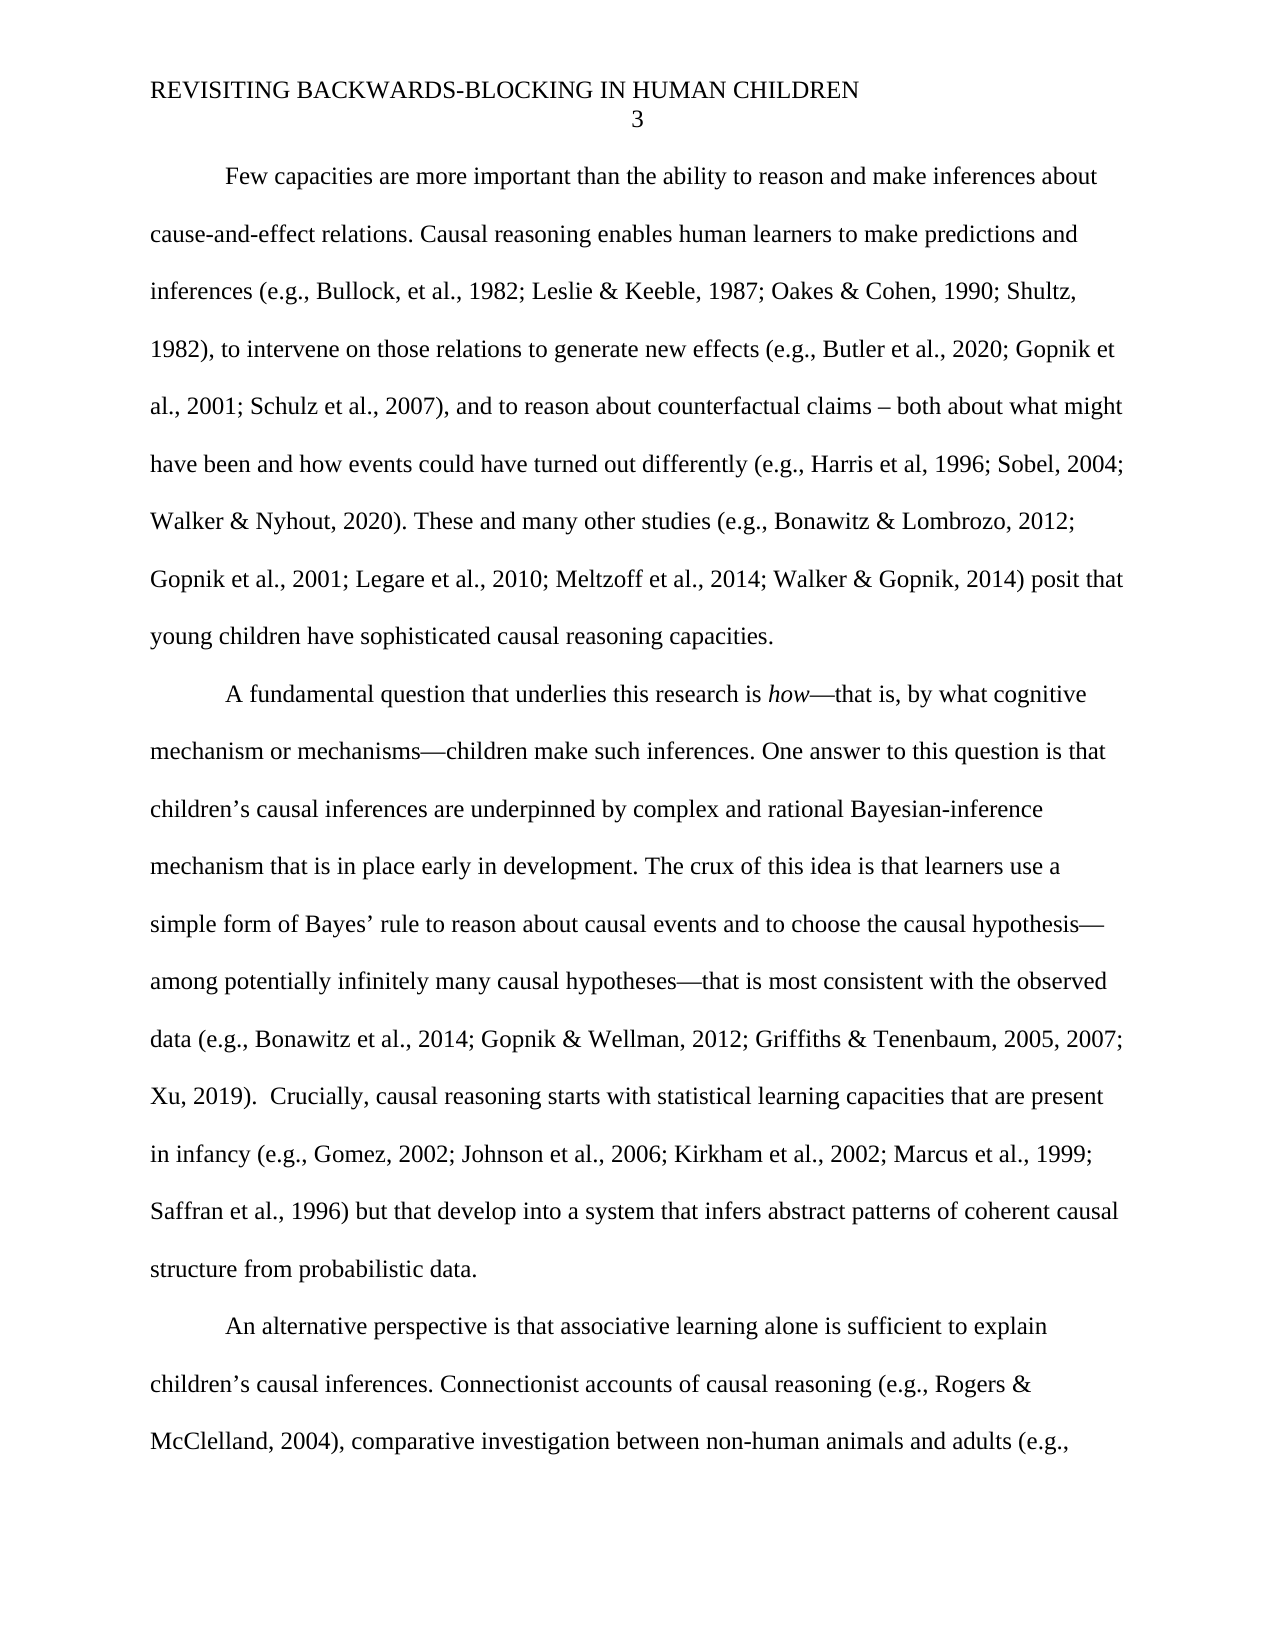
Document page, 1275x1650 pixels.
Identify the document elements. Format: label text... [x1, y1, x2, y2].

text A fundamental question that underlies this research is how—that is, by what cognitive mechanism or mechanisms—children make such inferences. One answer to this question is that children’s causal inferences are underpinned by complex and rational Bayesian-inference mechanism that is in place early in development. The crux of this idea is that learners use a simple form of Bayes’ rule to reason about causal events and to choose the causal hypothesis—among potentially infinitely many causal hypotheses—that is most consistent with the observed data (e.g., Bonawitz et al., 2014; Gopnik & Wellman, 2012; Griffiths & Tenenbaum, 2005, 2007; Xu, 2019). Crucially, causal reasoning starts with statistical learning capacities that are present in infancy (e.g., Gomez, 2002; Johnson et al., 2006; Kirkham et al., 2002; Marcus et al., 1999; Saffran et al., 1996) but that develop into a system that infers abstract patterns of coherent causal structure from probabilistic data. [150, 679, 1125, 1282]
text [150, 1311, 1125, 1455]
text Few capacities are more important than the ability to reason and make inferences about cause-and-effect relations. Causal reasoning enables human learners to make predictions and inferences (e.g., Bullock, et al., 1982; Leslie & Keeble, 1987; Oakes & Cohen, 1990; Shultz, 1982), to intervene on those relations to generate new effects (e.g., Butler et al., 2020; Gopnik et al., 2001; Schulz et al., 2007), and to reason about counterfactual claims – both about what might have been and how events could have turned out differently (e.g., Harris et al, 1996; Sobel, 2004; Walker & Nyhout, 2020). These and many other studies (e.g., Bonawitz & Lombrozo, 2012; Gopnik et al., 2001; Legare et al., 2010; Meltzoff et al., 2014; Walker & Gopnik, 2014) posit that young children have sophisticated causal reasoning capacities. [150, 161, 1125, 650]
